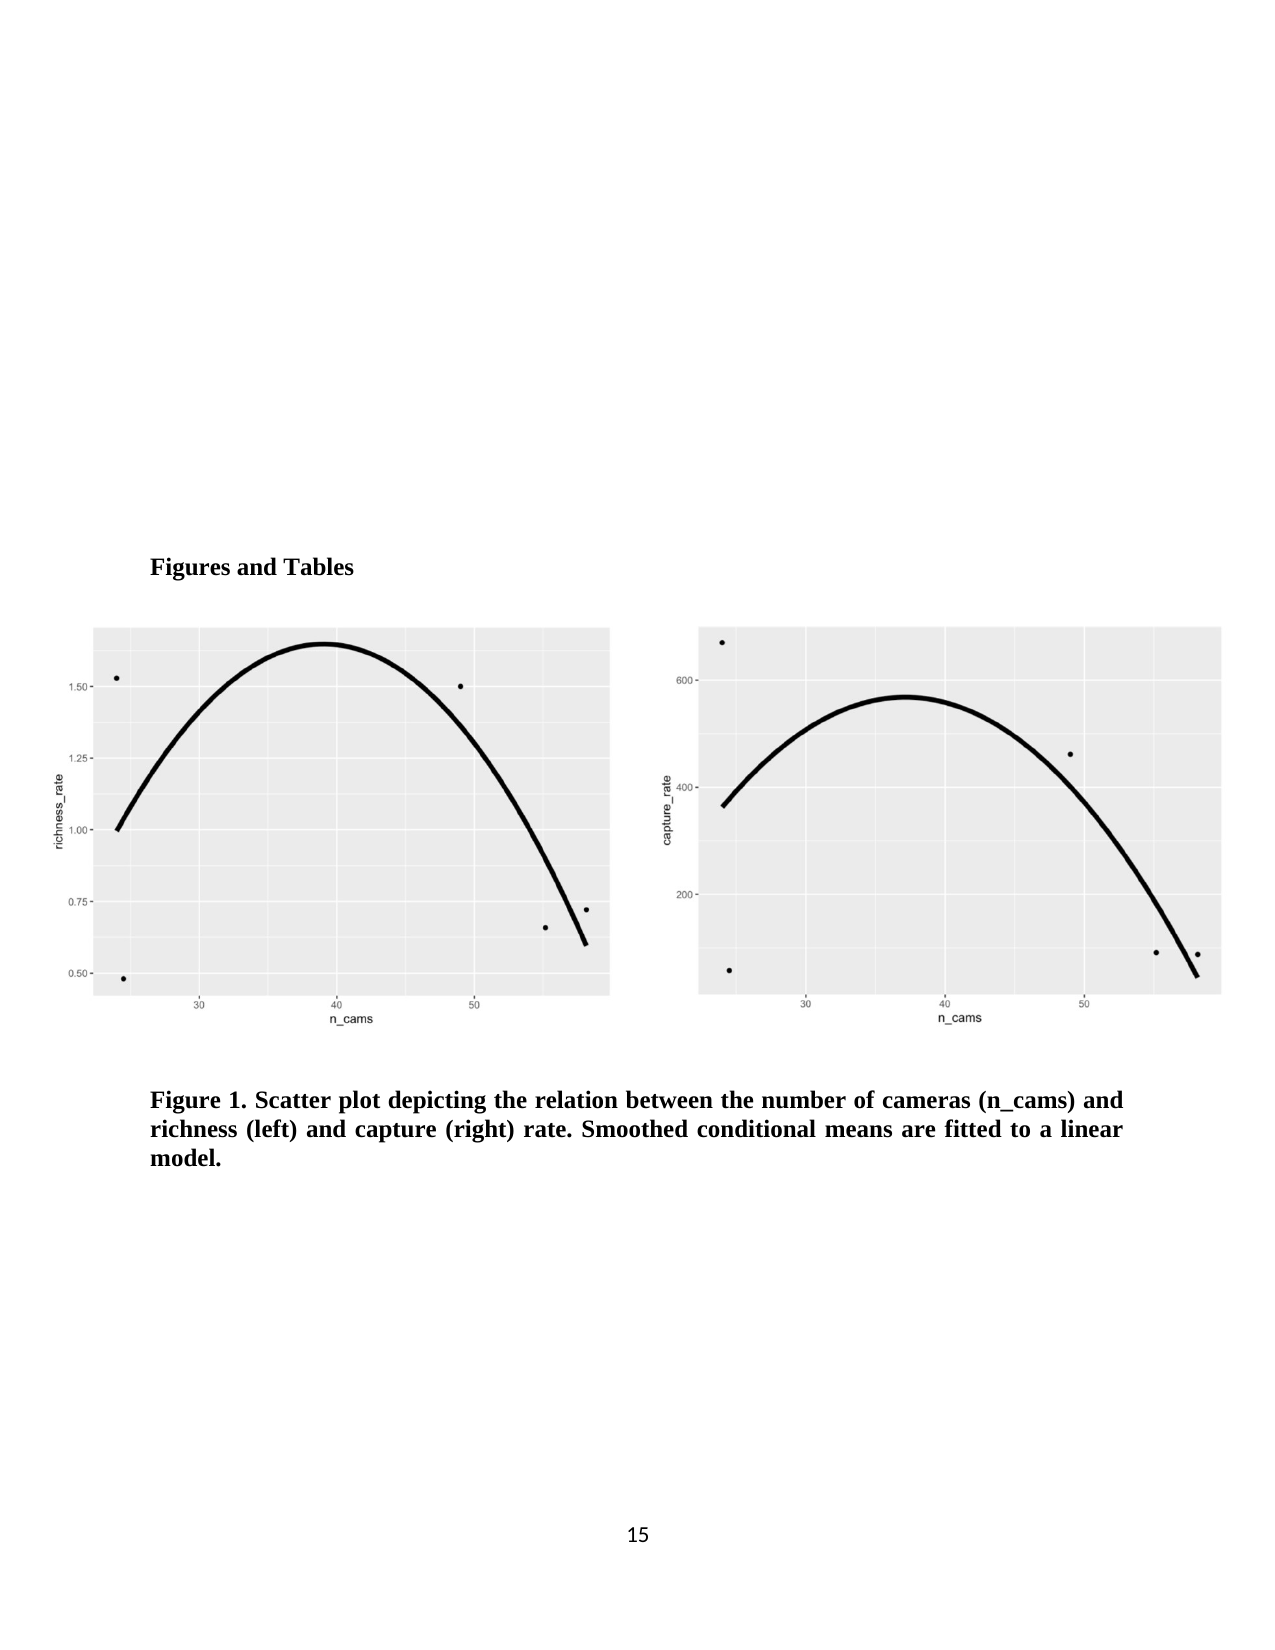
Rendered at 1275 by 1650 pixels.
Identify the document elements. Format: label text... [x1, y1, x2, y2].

text Figures and Tables [150, 552, 1125, 581]
text Figure 1. Scatter plot depicting the relation between the number of cameras (n_cams) and richness (left) and capture (right) rate. Smoothed conditional means are fitted to a linear model. [150, 1085, 1125, 1171]
picture [37, 616, 1238, 1028]
